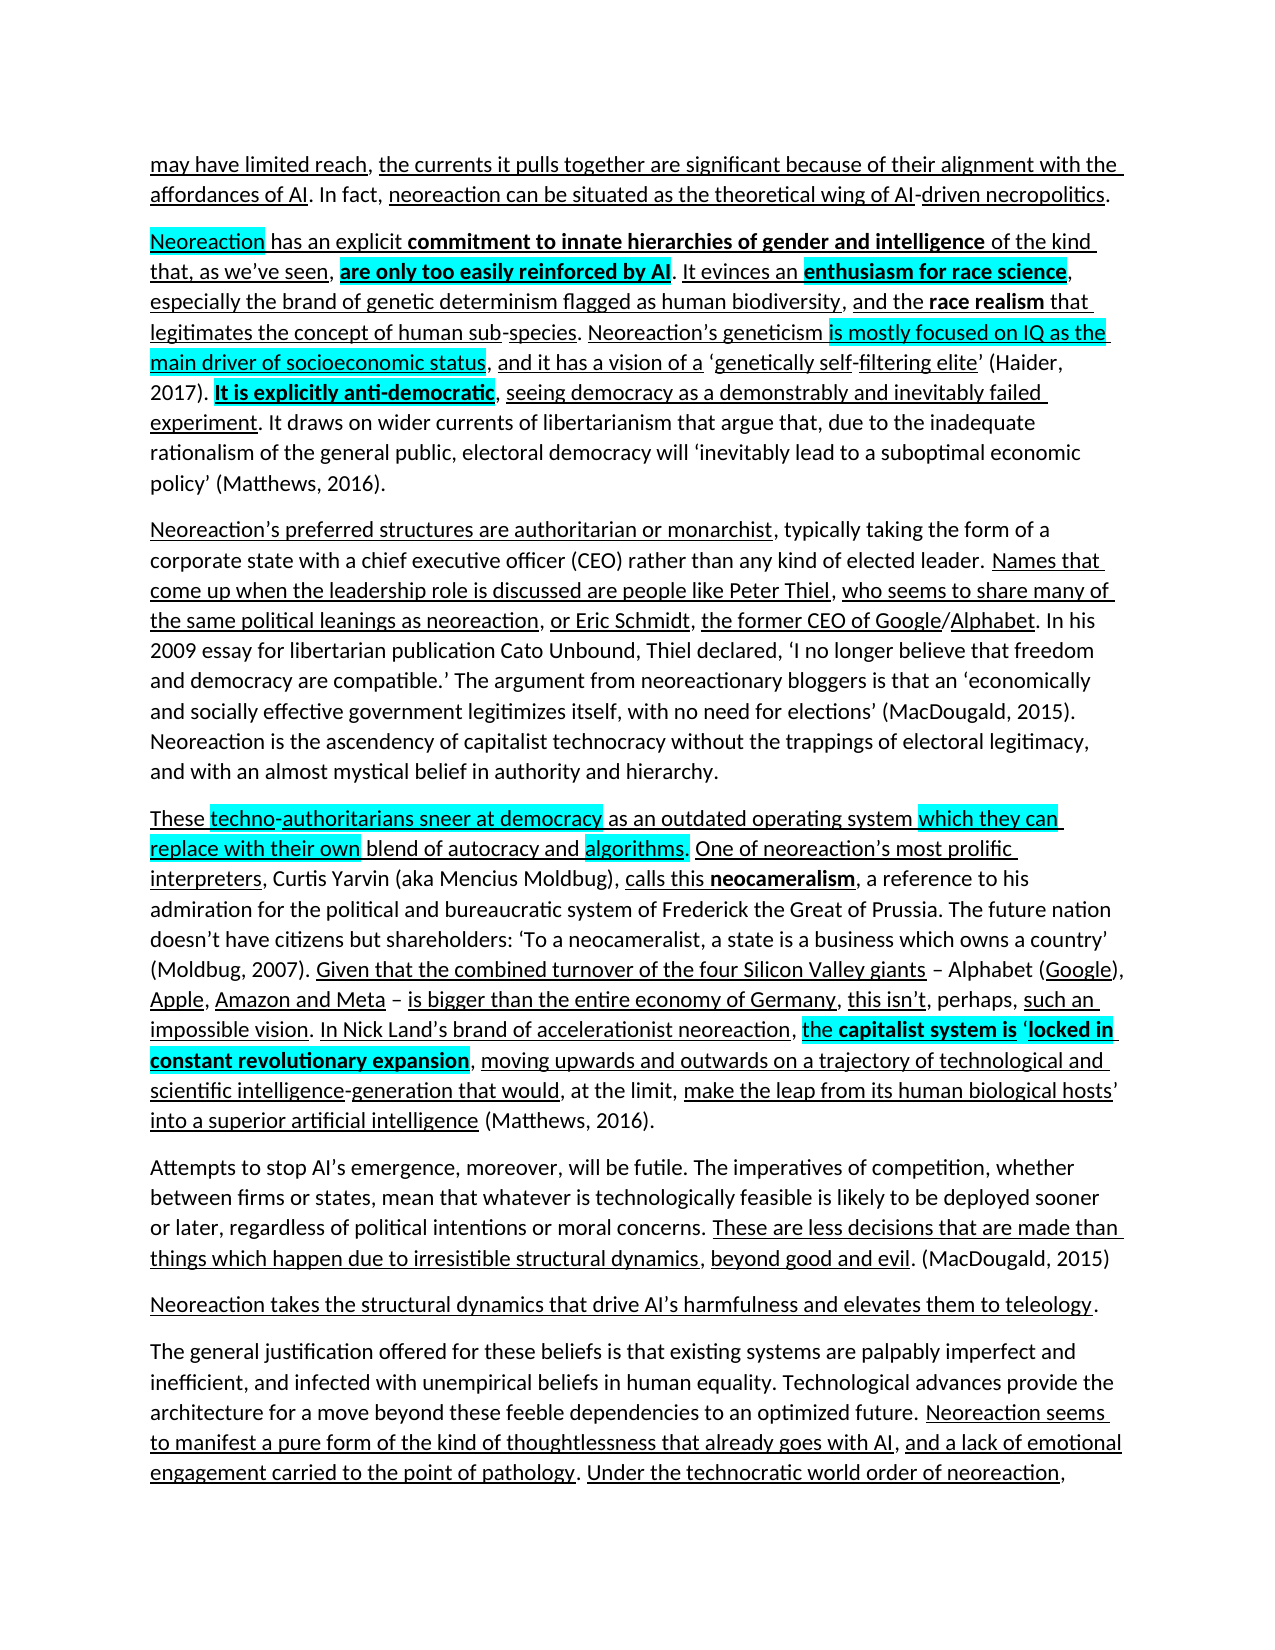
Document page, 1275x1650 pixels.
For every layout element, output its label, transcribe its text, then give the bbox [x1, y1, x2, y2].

text These techno-authoritarians sneer at democracy as an outdated operating system which they can replace with their own blend of autocracy and algorithms. One of neoreaction’s most prolific interpreters, Curtis Yarvin (aka Mencius Moldbug), calls this neocameralism, a reference to his admiration for the political and bureaucratic system of Frederick the Great of Prussia. The future nation doesn’t have citizens but shareholders: ‘To a neocameralist, a state is a business which owns a country’ (Moldbug, 2007). Given that the combined turnover of the four Silicon Valley giants – Alphabet (Google), Apple, Amazon and Meta – is bigger than the entire economy of Germany, this isn’t, perhaps, such an impossible vision. In Nick Land’s brand of accelerationist neoreaction, the capitalist system is ‘locked in constant revolutionary expansion, moving upwards and outwards on a trajectory of technological and scientific intelligence-generation that would, at the limit, make the leap from its human biological hosts’ into a superior artificial intelligence (Matthews, 2016). [150, 804, 1125, 1134]
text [150, 150, 1125, 208]
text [150, 1337, 1125, 1486]
text Neoreaction’s preferred structures are authoritarian or monarchist, typically taking the form of a corporate state with a chief executive officer (CEO) rather than any kind of elected leader. Names that come up when the leadership role is discussed are people like Peter Thiel, who seems to share many of the same political leanings as neoreaction, or Eric Schmidt, the former CEO of Google/Alphabet. In his 2009 essay for libertarian publication Cato Unbound, Thiel declared, ‘I no longer believe that freedom and democracy are compatible.’ The argument from neoreactionary bloggers is that an ‘economically and socially effective government legitimizes itself, with no need for elections’ (MacDougald, 2015). Neoreaction is the ascendency of capitalist technocracy without the trappings of electoral legitimacy, and with an almost mystical belief in authority and hierarchy. [150, 516, 1125, 785]
text Attempts to stop AI’s emergence, moreover, will be futile. The imperatives of competition, whether between firms or states, mean that whatever is technologically feasible is likely to be deployed sooner or later, regardless of political intentions or moral concerns. These are less decisions that are made than things which happen due to irresistible structural dynamics, beyond good and evil. (MacDougald, 2015) [150, 1153, 1125, 1272]
text Neoreaction has an explicit commitment to innate hierarchies of gender and intelligence of the kind that, as we’ve seen, are only too easily reinforced by AI. It evinces an enthusiasm for race science, especially the brand of genetic determinism flagged as human biodiversity, and the race realism that legitimates the concept of human sub-species. Neoreaction’s geneticism is mostly focused on IQ as the main driver of socioeconomic status, and it has a vision of a ‘genetically self-filtering elite’ (Haider, 2017). It is explicitly anti-democratic, seeing democracy as a demonstrably and inevitably failed experiment. It draws on wider currents of libertarianism that argue that, due to the inadequate rationalism of the general public, electoral democracy will ‘inevitably lead to a suboptimal economic policy’ (Matthews, 2016). [150, 227, 1125, 497]
text Neoreaction takes the structural dynamics that drive AI’s harmfulness and elevates them to teleology. [150, 1291, 1125, 1319]
